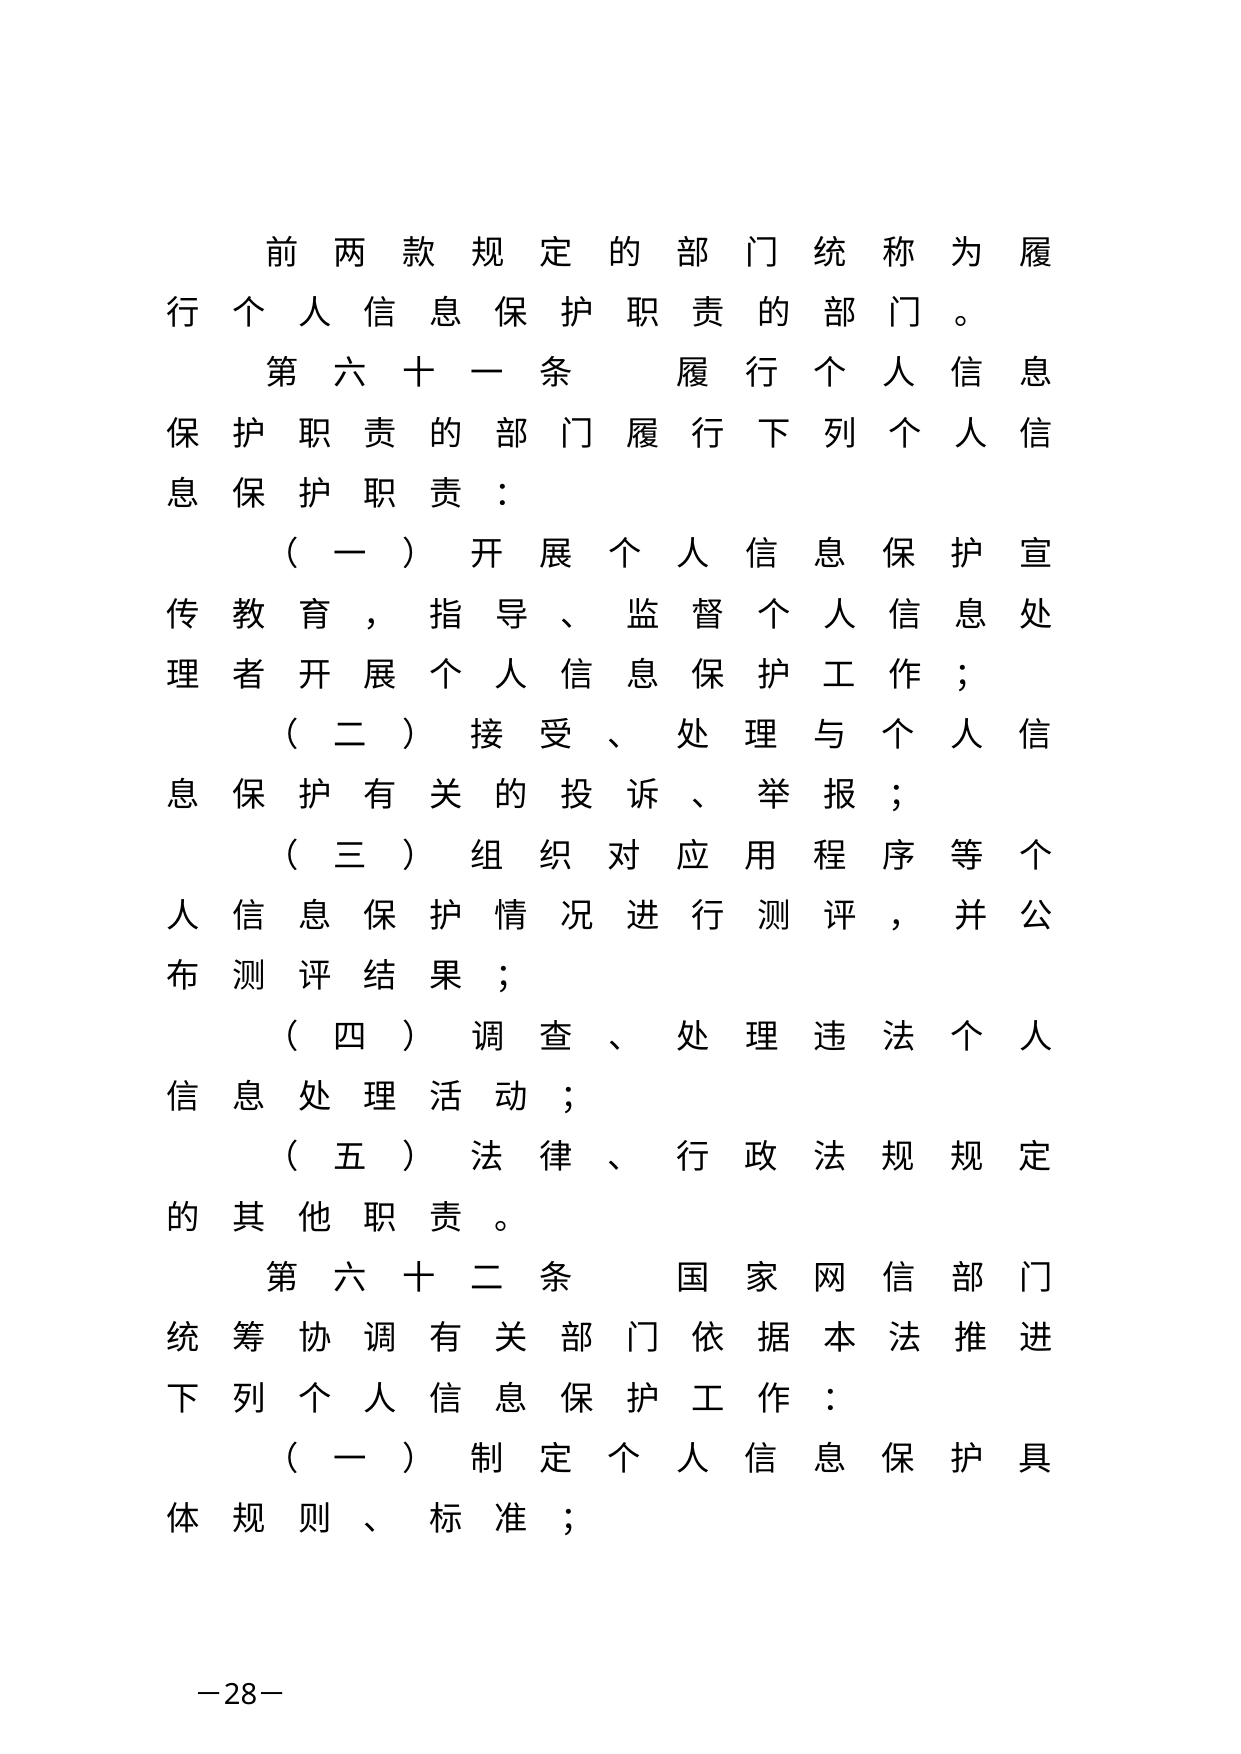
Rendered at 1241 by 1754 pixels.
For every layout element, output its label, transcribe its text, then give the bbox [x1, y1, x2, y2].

text （四）调查、处理违法个人信息处理活动； [167, 1003, 1085, 1124]
text （二）接受、处理与个人信息保护有关的投诉、举报； [167, 702, 1085, 822]
text 前两款规定的部门统称为履行个人信息保护职责的部门。 [167, 219, 1085, 340]
text （一）制定个人信息保护具体规则、标准； [167, 1426, 1085, 1546]
text 第六十一条 履行个人信息保护职责的部门履行下列个人信息保护职责： [167, 340, 1085, 521]
text （五）法律、行政法规规定的其他职责。 [167, 1124, 1085, 1245]
text （一）开展个人信息保护宣传教育，指导、监督个人信息处理者开展个人信息保护工作； [167, 521, 1085, 702]
text （三）组织对应用程序等个人信息保护情况进行测评，并公布测评结果； [167, 822, 1085, 1003]
text 第六十二条 国家网信部门统筹协调有关部门依据本法推进下列个人信息保护工作： [167, 1245, 1085, 1426]
